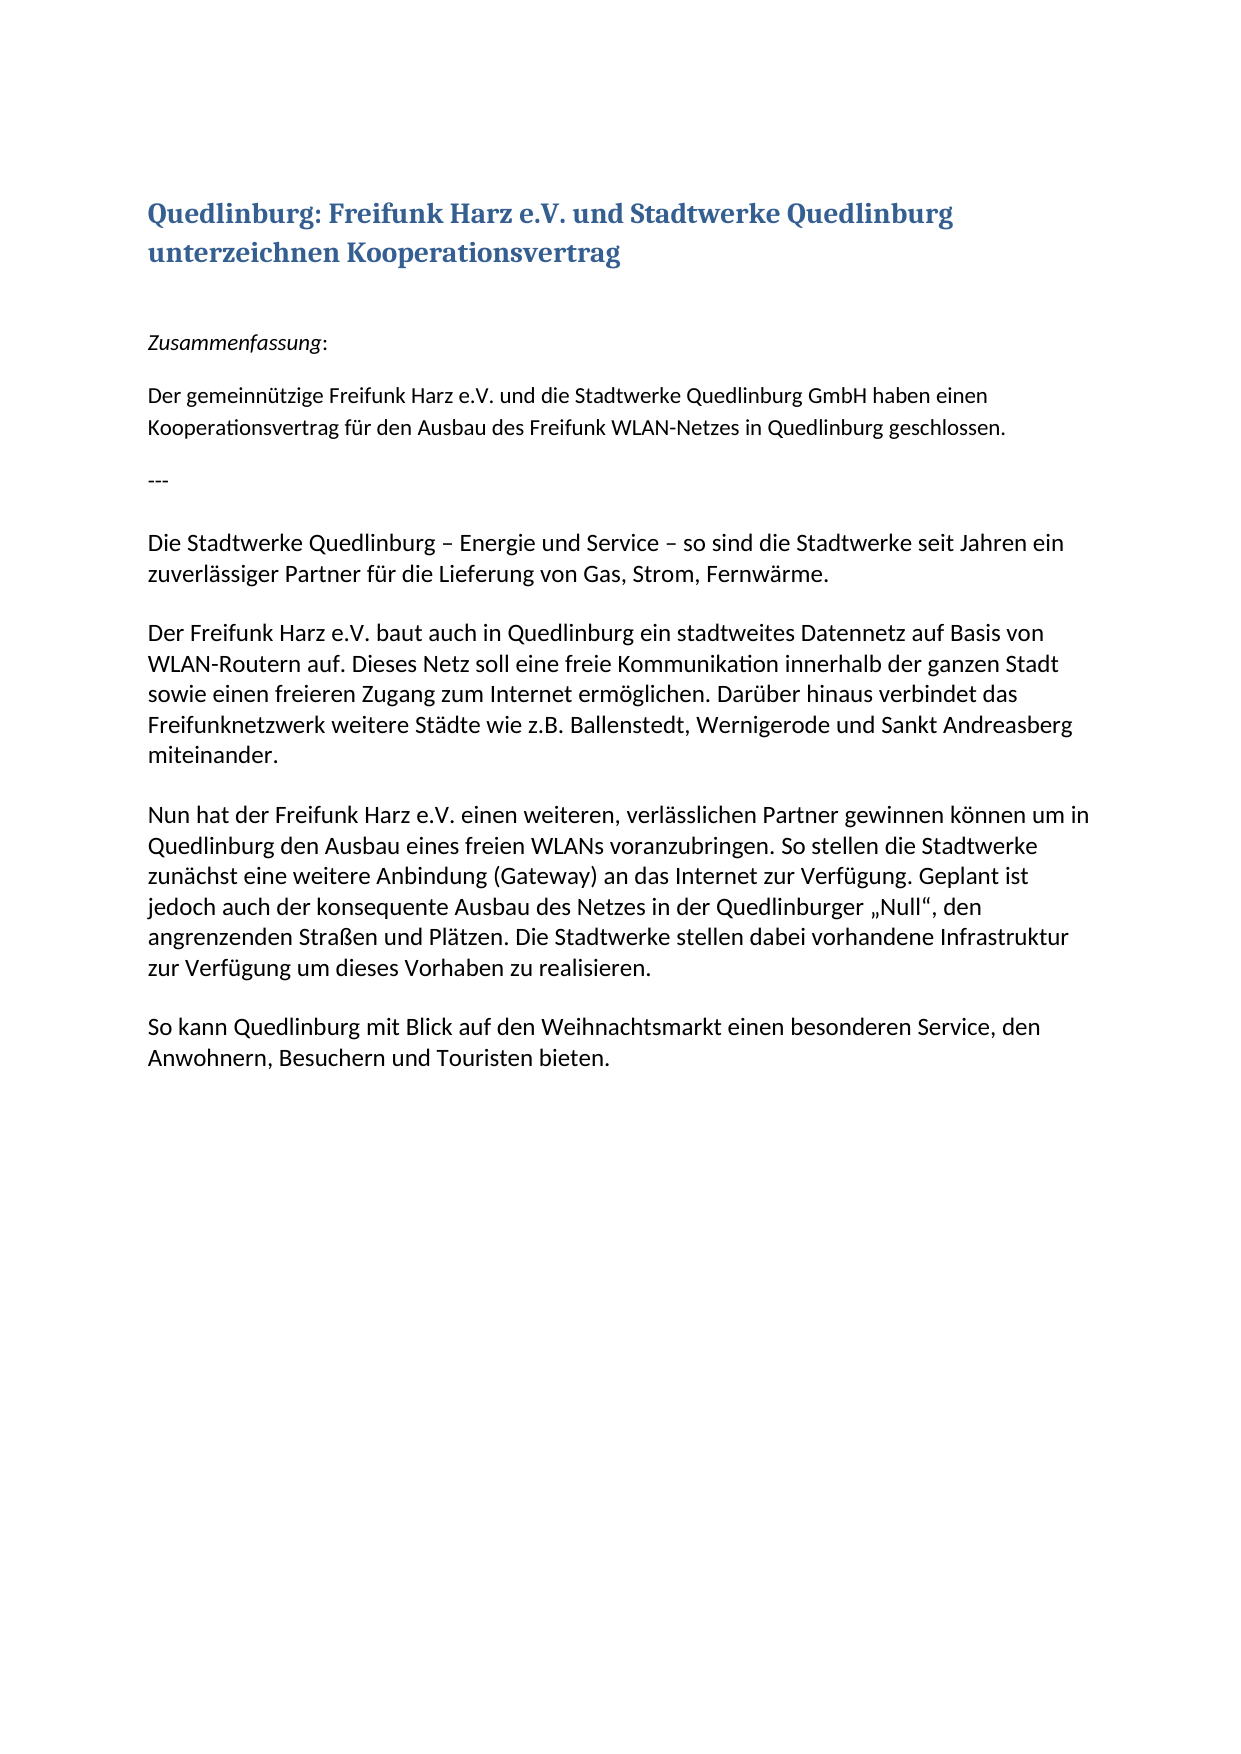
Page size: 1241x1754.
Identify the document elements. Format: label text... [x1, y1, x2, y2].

text Der gemeinnützige Freifunk Harz e.V. und die Stadtwerke Quedlinburg GmbH haben einen Kooperationsvertrag für den Ausbau des Freifunk WLAN-Netzes in Quedlinburg geschlossen. [148, 381, 1093, 441]
text Die Stadtwerke Quedlinburg – Energie und Service – so sind die Stadtwerke seit Jahren ein zuverlässiger Partner für die Lieferung von Gas, Strom, Fernwärme. [148, 527, 1093, 588]
text --- [148, 466, 1093, 494]
text Der Freifunk Harz e.V. baut auch in Quedlinburg ein stadtweites Datennetz auf Basis von WLAN-Routern auf. Dieses Netz soll eine freie Kommunikation innerhalb der ganzen Stadt sowie einen freieren Zugang zum Internet ermöglichen. Darüber hinaus verbindet das Freifunknetzwerk weitere Städte wie z.B. Ballenstedt, Wernigerode und Sankt Andreasberg miteinander. [148, 617, 1093, 770]
text Zusammenfassung: [148, 328, 1093, 356]
text So kann Quedlinburg mit Blick auf den Weihnachtsmarkt einen besonderen Service, den Anwohnern, Besuchern und Touristen bieten. [148, 1012, 1093, 1073]
subtitle Quedlinburg: Freifunk Harz e.V. und Stadtwerke Quedlinburg unterzeichnen Kooperationsvertrag [148, 198, 1093, 270]
text Nun hat der Freifunk Harz e.V. einen weiteren, verlässlichen Partner gewinnen können um in Quedlinburg den Ausbau eines freien WLANs voranzubringen. So stellen die Stadtwerke zunächst eine weitere Anbindung (Gateway) an das Internet zur Verfügung. Geplant ist jedoch auch der konsequente Ausbau des Netzes in der Quedlinburger „Null“, den angrenzenden Straßen und Plätzen. Die Stadtwerke stellen dabei vorhandene Infrastruktur zur Verfügung um dieses Vorhaben zu realisieren. [148, 799, 1093, 982]
